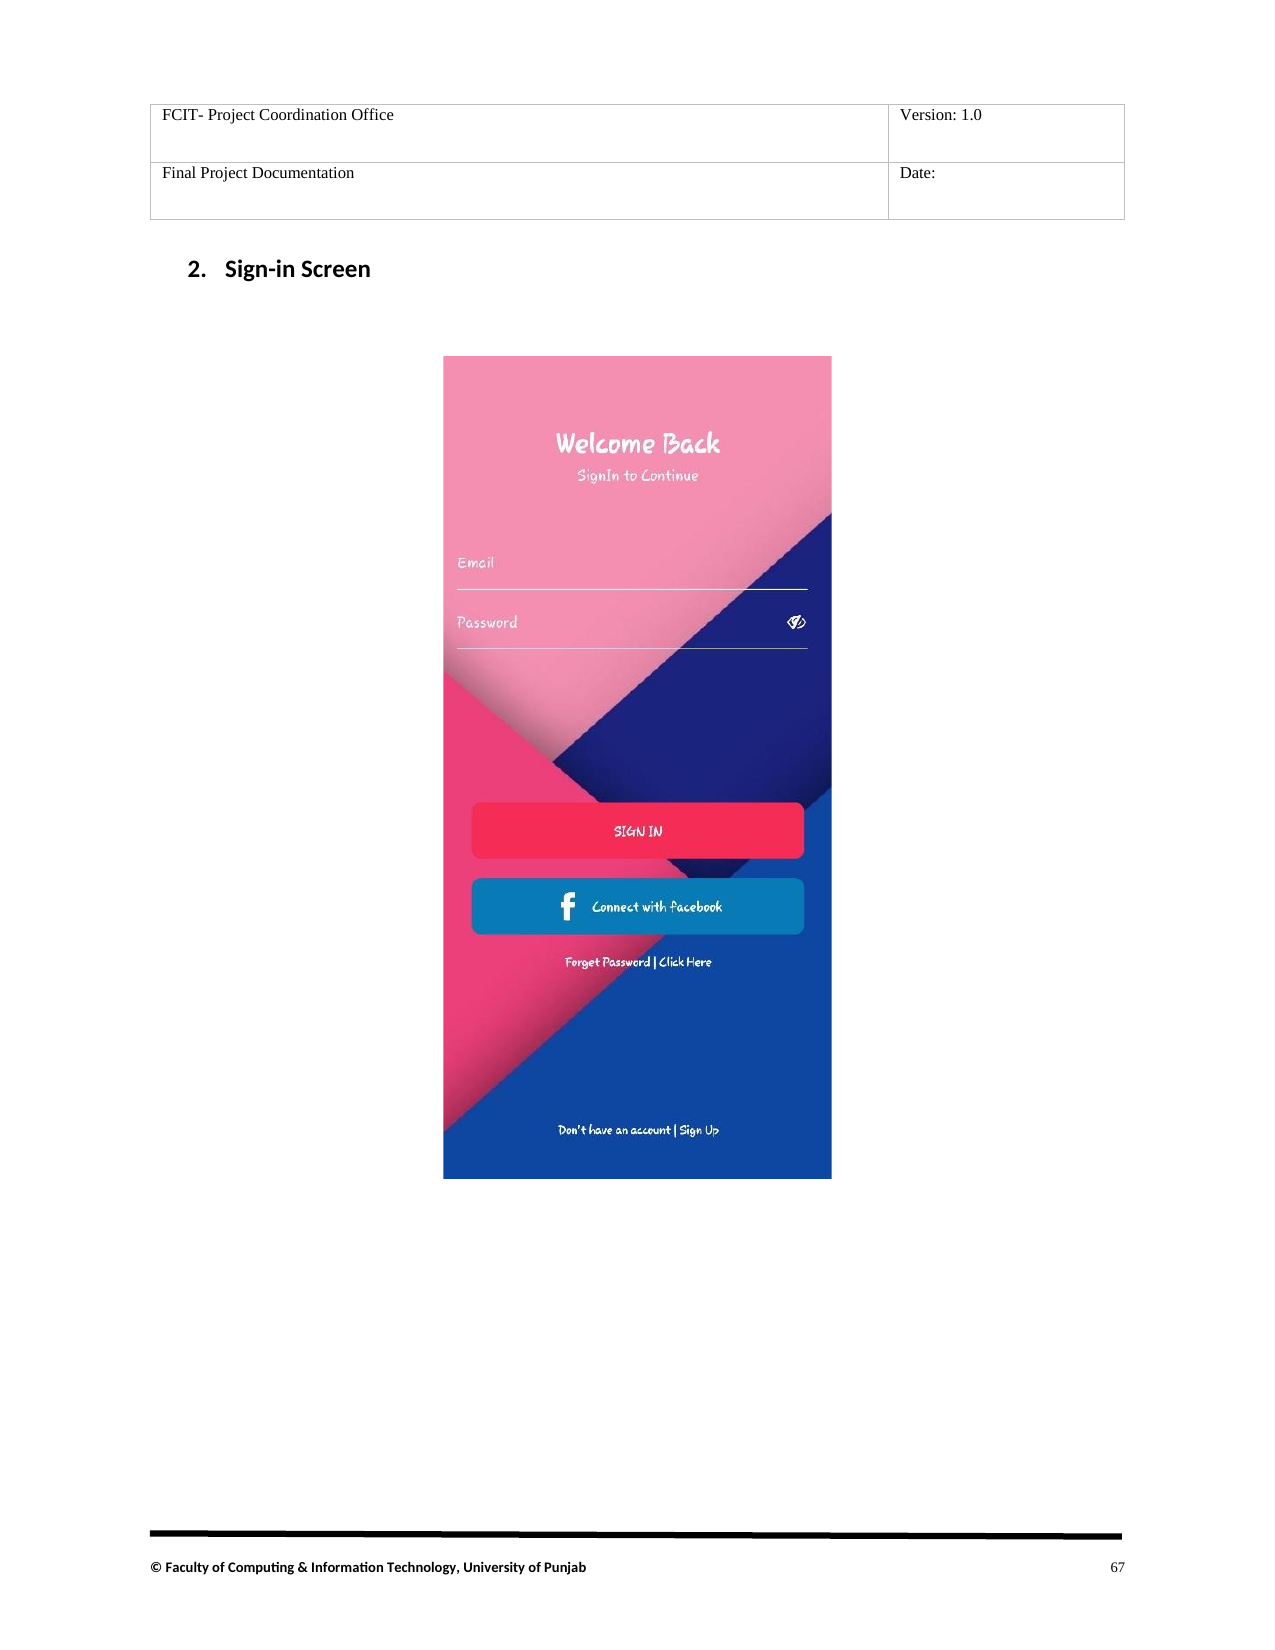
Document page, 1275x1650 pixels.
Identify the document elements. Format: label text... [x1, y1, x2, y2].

picture [443, 356, 832, 1179]
subtitle Sign-in Screen [187, 253, 1125, 284]
